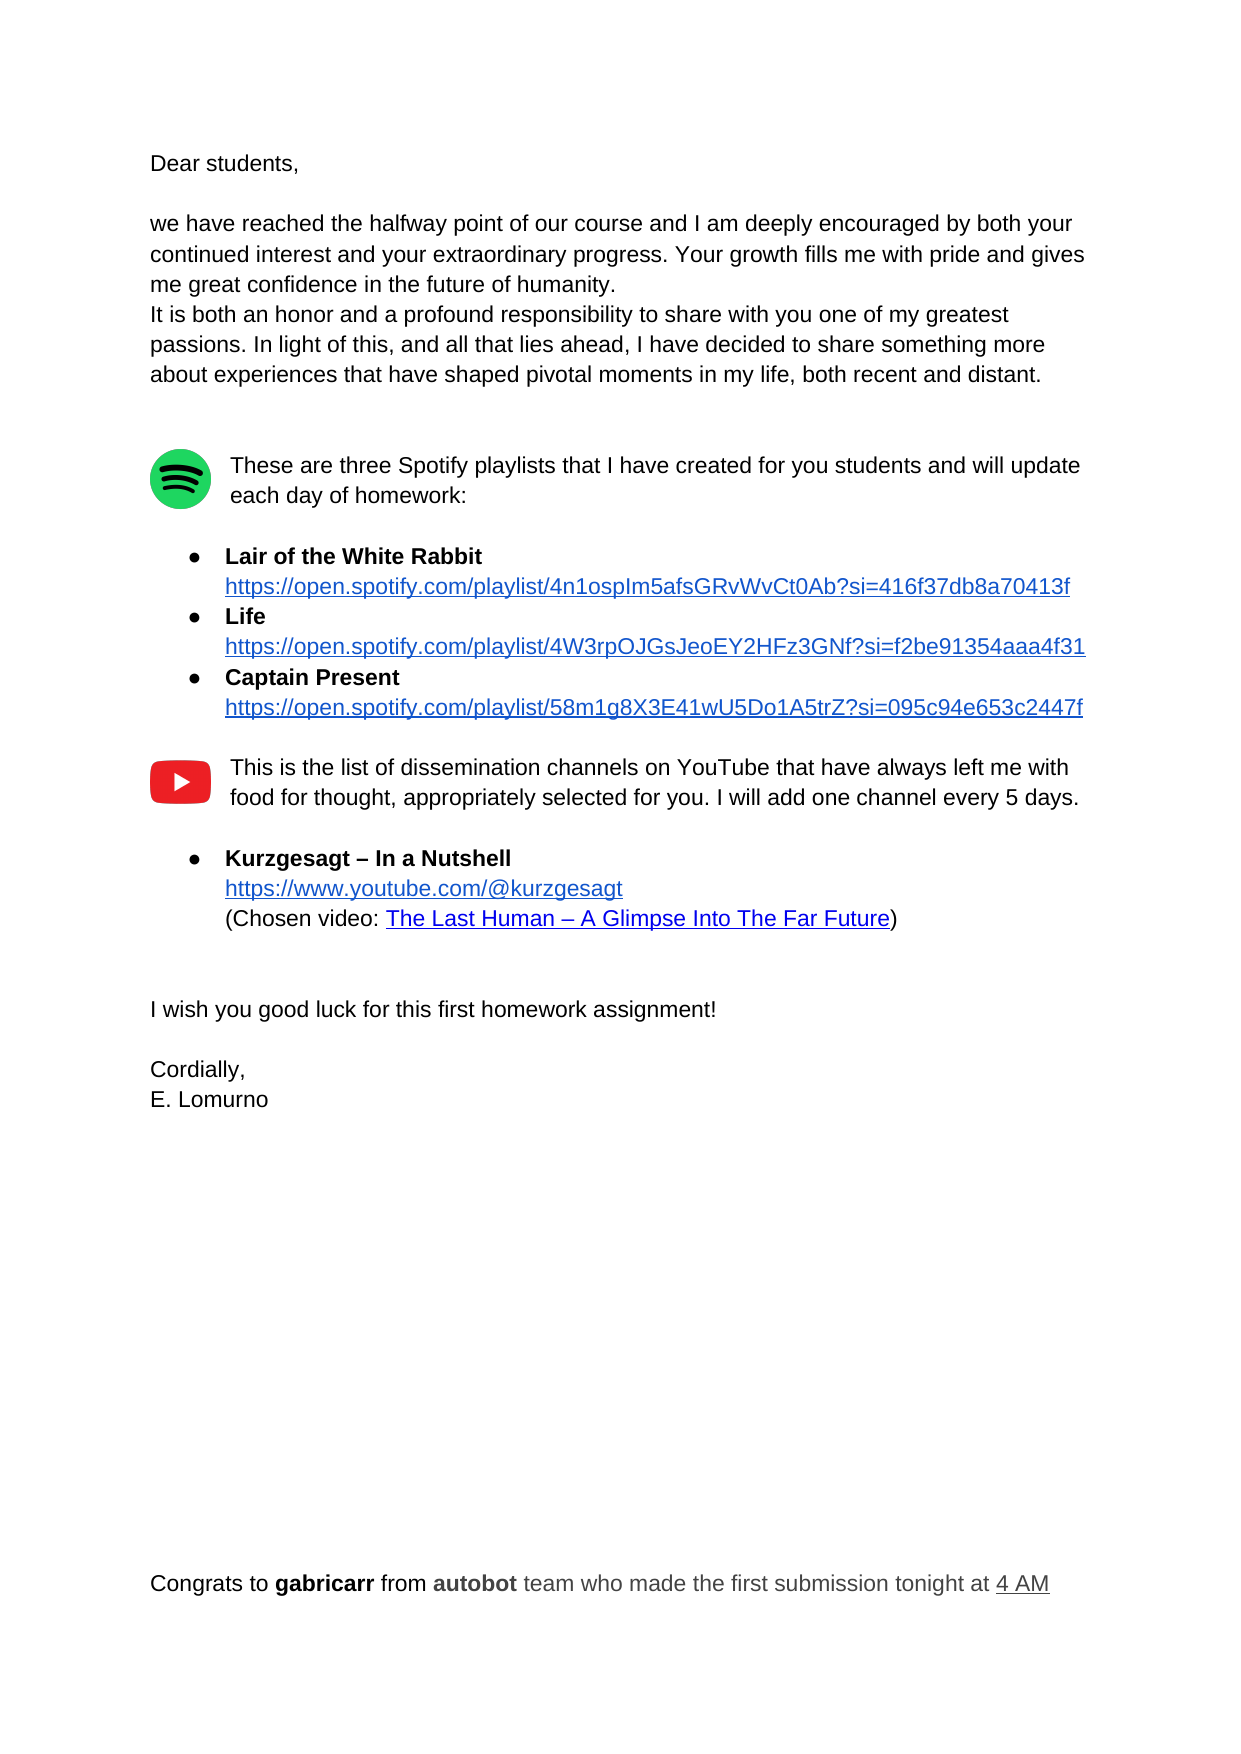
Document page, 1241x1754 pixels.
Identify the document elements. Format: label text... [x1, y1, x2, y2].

text E. Lomurno [150, 1086, 1090, 1113]
picture [150, 752, 211, 813]
list Lair of the White Rabbit [187, 543, 1090, 569]
list Kurzgesagt – In a Nutshell [187, 845, 1090, 871]
text https://www.youtube.com/@kurzgesagt [225, 875, 1090, 901]
text we have reached the halfway point of our course and I am deeply encouraged by both your continued interest and your extraordinary progress. Your growth fills me with pride and gives me great confidence in the future of humanity. [150, 210, 1090, 297]
text This is the list of dissemination channels on YouTube that have always left me with food for thought, appropriately selected for you. I will add one channel every 5 days. [211, 754, 1090, 811]
list Captain Present [187, 663, 1090, 690]
text (Chosen video: The Last Human – A Glimpse Into The Far Future) [225, 905, 1090, 932]
text I wish you good luck for this first homework assignment! [150, 996, 1090, 1022]
text Cordially, [150, 1056, 1090, 1083]
text Congrats to gabricarr from autobot team who made the first submission tonight at 4 AM [150, 1570, 1090, 1596]
text Dear students, [150, 150, 1090, 176]
text https://open.spotify.com/playlist/4n1ospIm5afsGRvWvCt0Ab?si=416f37db8a70413f [225, 573, 1090, 599]
text It is both an honor and a profound responsibility to share with you one of my greatest passions. In light of this, and all that lies ahead, I have decided to share something more about experiences that have shaped pivotal moments in my life, both recent and distant. [150, 301, 1090, 388]
picture [150, 448, 211, 510]
text https://open.spotify.com/playlist/58m1g8X3E41wU5Do1A5trZ?si=095c94e653c2447f [225, 694, 1090, 720]
text These are three Spotify playlists that I have created for you students and will update each day of homework: [211, 452, 1090, 509]
text https://open.spotify.com/playlist/4W3rpOJGsJeoEY2HFz3GNf?si=f2be91354aaa4f31 [225, 633, 1090, 660]
list Life [187, 603, 1090, 629]
